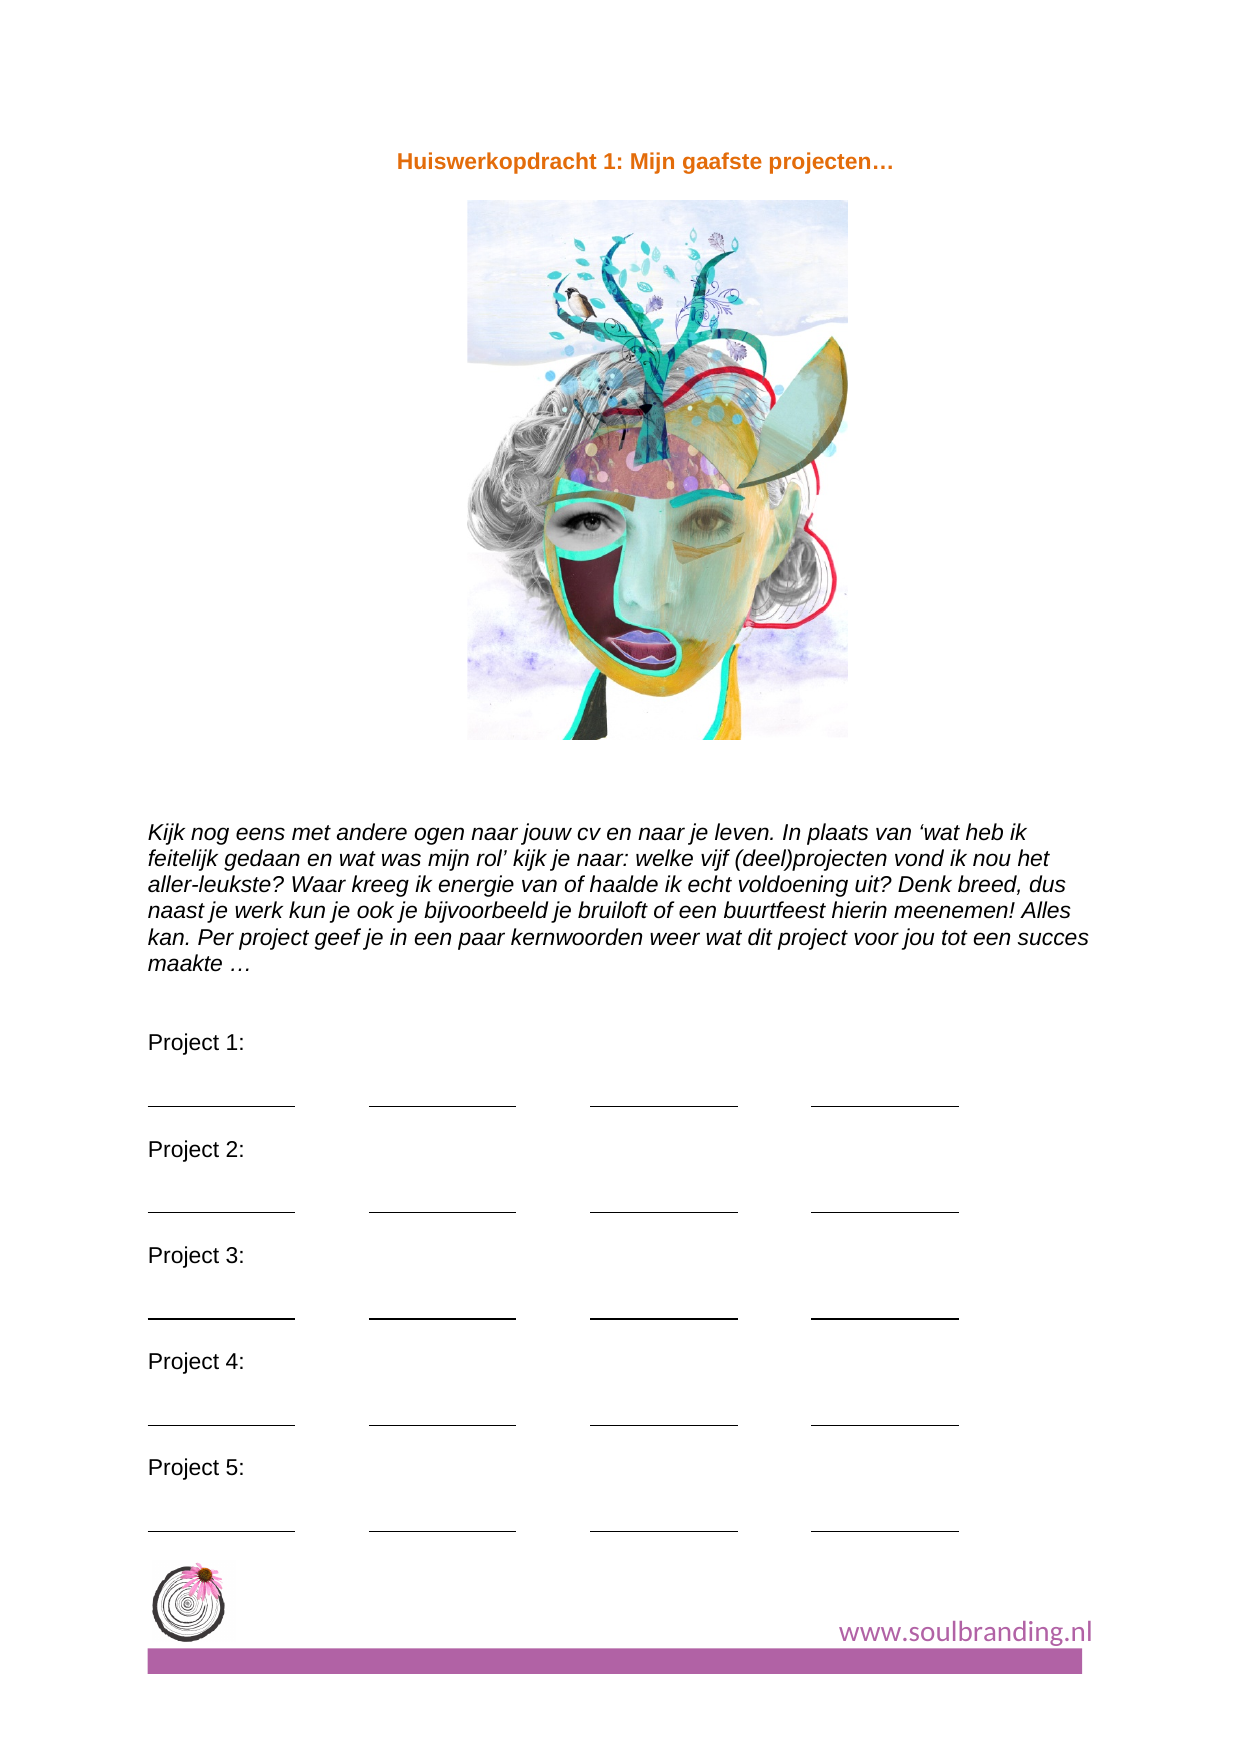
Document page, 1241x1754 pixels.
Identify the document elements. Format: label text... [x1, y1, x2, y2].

text Project 1: [148, 1029, 1093, 1056]
text Project 3: [148, 1242, 1093, 1268]
text Project 5: [148, 1454, 1093, 1481]
picture [152, 1560, 237, 1642]
picture [467, 200, 848, 740]
text Huiswerkopdracht 1: Mijn gaafste projecten… [148, 148, 1093, 174]
text Kijk nog eens met andere ogen naar jouw cv en naar je leven. In plaats van ‘wat heb ik feitelijk gedaan en wat was mijn rol’ kijk je naar: welke vijf (deel)projecten vond ik nou het aller-leukste? Waar kreeg ik energie van of haalde ik echt voldoening uit? Denk breed, dus naast je werk kun je ook je bijvoorbeeld je bruiloft of een buurtfeest hierin meenemen! Alles kan. Per project geef je in een paar kernwoorden weer wat dit project voor jou tot een succes maakte … [148, 818, 1093, 977]
text Project 4: [148, 1348, 1093, 1374]
text Project 2: [148, 1136, 1093, 1162]
